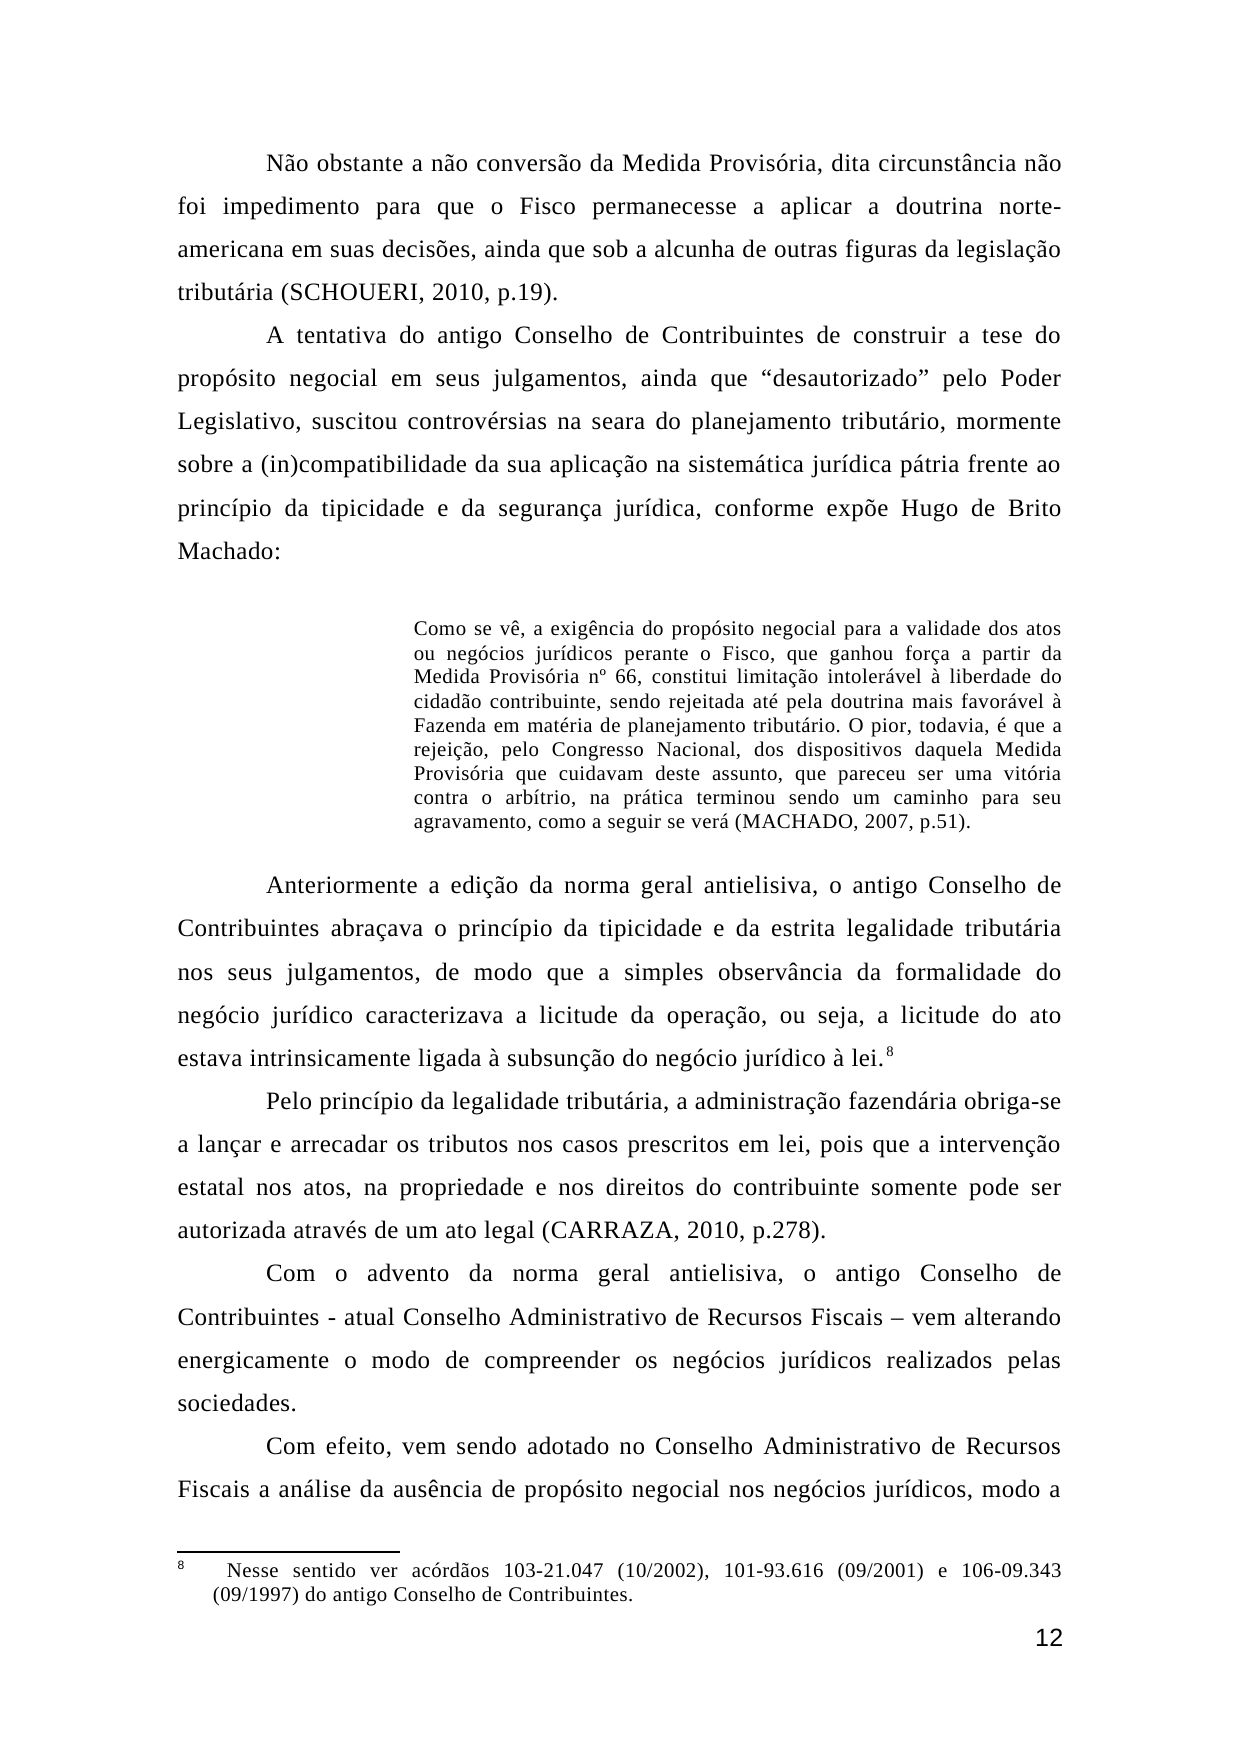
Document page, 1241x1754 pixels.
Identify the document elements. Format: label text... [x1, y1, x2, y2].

text Anteriormente a edição da norma geral antielisiva, o antigo Conselho de Contribuintes abraçava o princípio da tipicidade e da estrita legalidade tributária nos seus julgamentos, de modo que a simples observância da formalidade do negócio jurídico caracterizava a licitude da operação, ou seja, a licitude do ato estava intrinsicamente ligada à subsunção do negócio jurídico à lei. [177, 870, 1063, 1072]
text Como se vê, a exigência do propósito negocial para a validade dos atos ou negócios jurídicos perante o Fisco, que ganhou força a partir da Medida Provisória nº 66, constitui limitação intolerável à liberdade do cidadão contribuinte, sendo rejeitada até pela doutrina mais favorável à Fazenda em matéria de planejamento tributário. O pior, todavia, é que a rejeição, pelo Congresso Nacional, dos dispositivos daquela Medida Provisória que cuidavam deste assunto, que pareceu ser uma vitória contra o arbítrio, na prática terminou sendo um caminho para seu agravamento, como a seguir se verá (MACHADO, 2007, p.51). [413, 616, 1063, 833]
text Com o advento da norma geral antielisiva, o antigo Conselho de Contribuintes - atual Conselho Administrativo de Recursos Fiscais – vem alterando energicamente o modo de compreender os negócios jurídicos realizados pelas sociedades. [177, 1258, 1063, 1417]
text Pelo princípio da legalidade tributária, a administração fazendária obriga-se a lançar e arrecadar os tributos nos casos prescritos em lei, pois que a intervenção estatal nos atos, na propriedade e nos direitos do contribuinte somente pode ser autorizada através de um ato legal (CARRAZA, 2010, p.278). [177, 1086, 1063, 1244]
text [177, 1431, 1063, 1503]
text A tentativa do antigo Conselho de Contribuintes de construir a tese do propósito negocial em seus julgamentos, ainda que “desautorizado” pelo Poder Legislativo, suscitou controvérsias na seara do planejamento tributário, mormente sobre a (in)compatibilidade da sua aplicação na sistemática jurídica pátria frente ao princípio da tipicidade e da segurança jurídica, conforme expõe Hugo de Brito Machado: [177, 320, 1063, 564]
text Não obstante a não conversão da Medida Provisória, dita circunstância não foi impedimento para que o Fisco permanecesse a aplicar a doutrina norte-americana em suas decisões, ainda que sob a alcunha de outras figuras da legislação tributária (SCHOUERI, 2010, p.19). [177, 148, 1063, 306]
